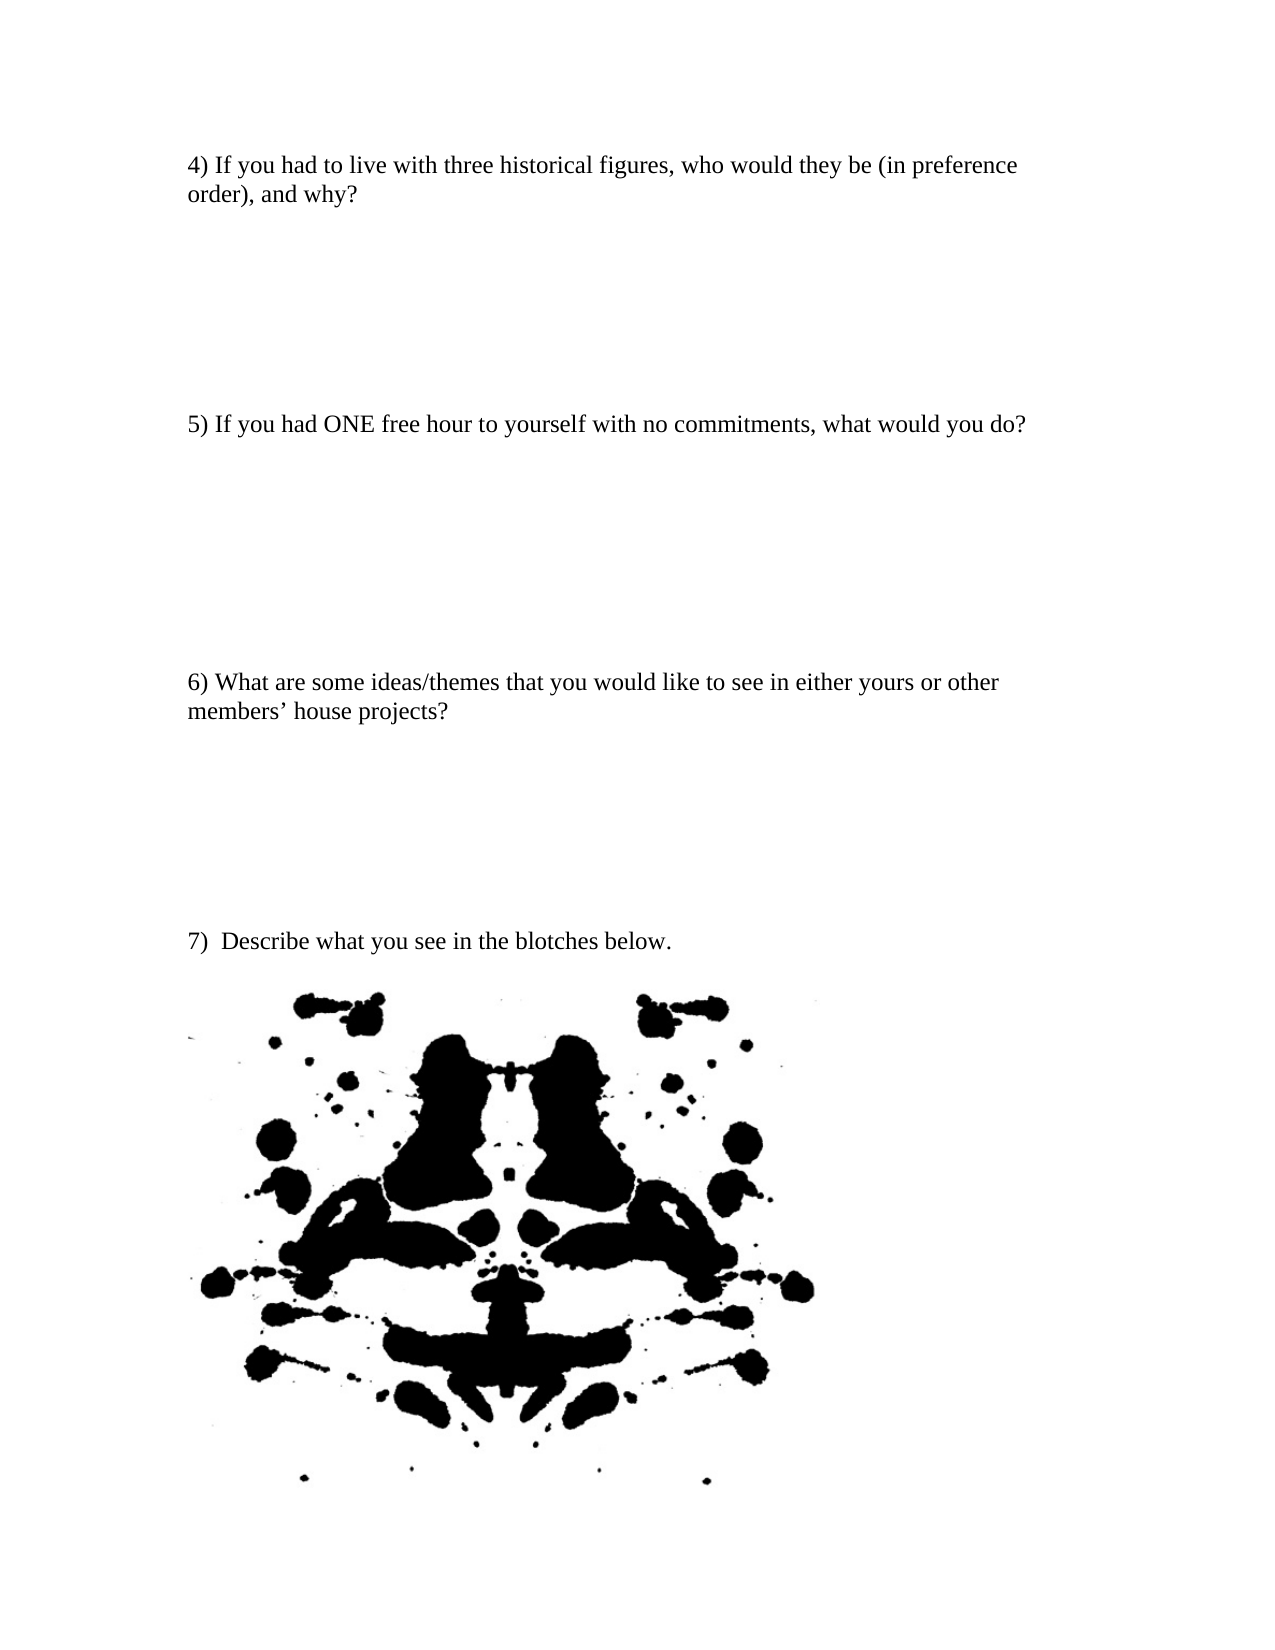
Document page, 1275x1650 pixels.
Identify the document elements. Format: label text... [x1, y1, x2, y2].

picture [187, 983, 821, 1491]
text members’ house projects? [187, 696, 1087, 725]
text 5) If you had ONE free hour to yourself with no commitments, what would you do? [187, 409, 1087, 437]
text 4) If you had to live with three historical figures, who would they be (in preference order), and why? [187, 150, 1087, 207]
text 7) Describe what you see in the blotches below. [187, 926, 1087, 955]
text 6) What are some ideas/themes that you would like to see in either yours or other [187, 667, 1087, 696]
